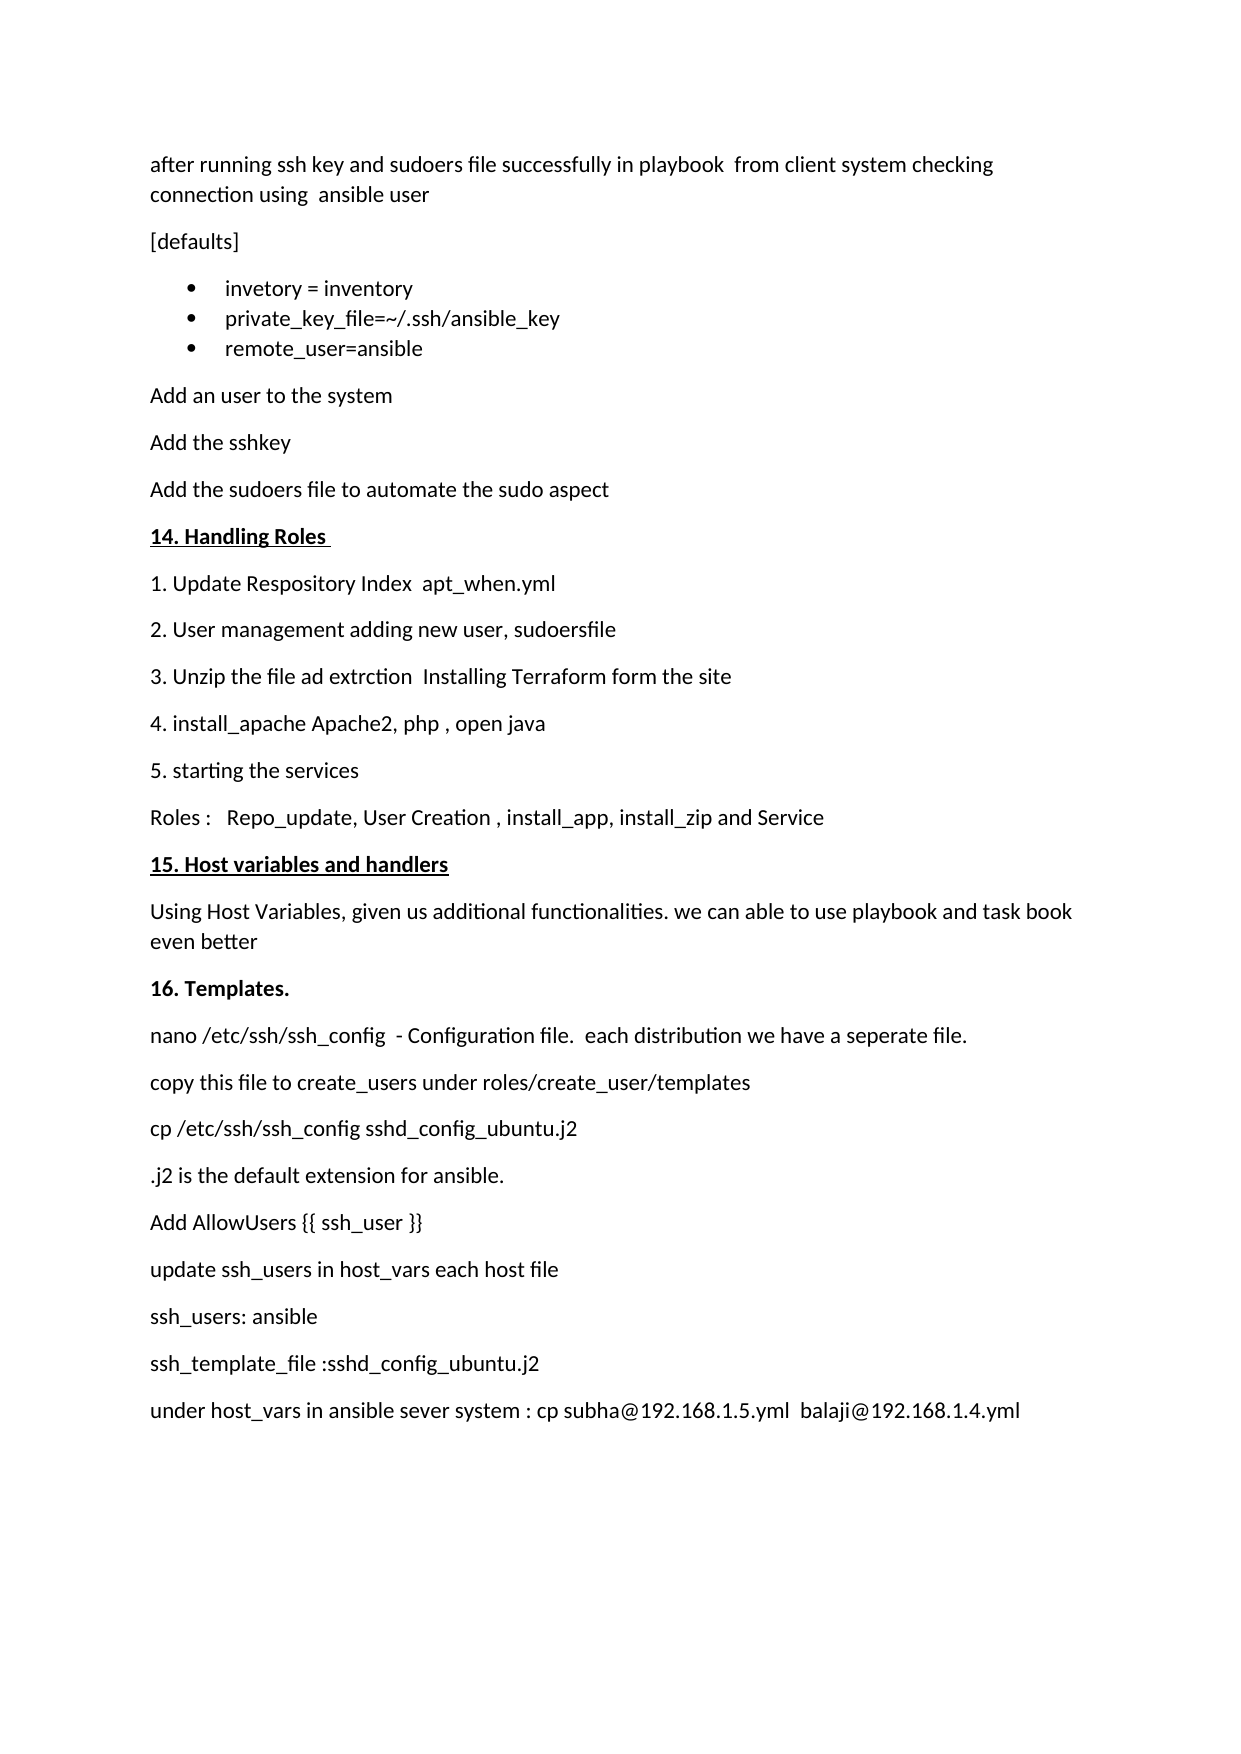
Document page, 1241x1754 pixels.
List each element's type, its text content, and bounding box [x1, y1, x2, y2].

text .j2 is the default extension for ansible. [150, 1161, 1090, 1189]
text Using Host Variables, given us additional functionalities. we can able to use playbook and task book even better [150, 897, 1090, 955]
list remote_user=ansible [187, 334, 1090, 362]
text nano /etc/ssh/ssh_config - Configuration file. each distribution we have a seperate file. [150, 1021, 1090, 1049]
text 15. Host variables and handlers [150, 850, 1090, 878]
text under host_vars in ansible sever system : cp subha@192.168.1.5.yml balaji@192.168.1.4.yml [150, 1396, 1090, 1424]
text 5. starting the services [150, 756, 1090, 784]
text 1. Update Respository Index apt_when.yml [150, 569, 1090, 597]
text [defaults] [150, 227, 1090, 255]
text 4. install_apache Apache2, php , open java [150, 709, 1090, 737]
text 3. Unzip the file ad extrction Installing Terraform form the site [150, 662, 1090, 691]
list private_key_file=~/.ssh/ansible_key [187, 304, 1090, 332]
text Roles : Repo_update, User Creation , install_app, install_zip and Service [150, 803, 1090, 831]
list invetory = inventory [187, 274, 1090, 302]
text Add AllowUsers {{ ssh_user }} [150, 1208, 1090, 1236]
text 16. Templates. [150, 974, 1090, 1002]
text Add the sudoers file to automate the sudo aspect [150, 475, 1090, 503]
text after running ssh key and sudoers file successfully in playbook from client system checking connection using ansible user [150, 150, 1090, 208]
text 14. Handling Roles [150, 522, 1090, 550]
text Add the sshkey [150, 428, 1090, 456]
text Add an user to the system [150, 381, 1090, 409]
text 2. User management adding new user, sudoersfile [150, 616, 1090, 644]
text update ssh_users in host_vars each host file [150, 1255, 1090, 1283]
text copy this file to create_users under roles/create_user/templates [150, 1068, 1090, 1096]
text ssh_users: ansible [150, 1302, 1090, 1330]
text cp /etc/ssh/ssh_config sshd_config_ubuntu.j2 [150, 1114, 1090, 1143]
text ssh_template_file :sshd_config_ubuntu.j2 [150, 1349, 1090, 1377]
